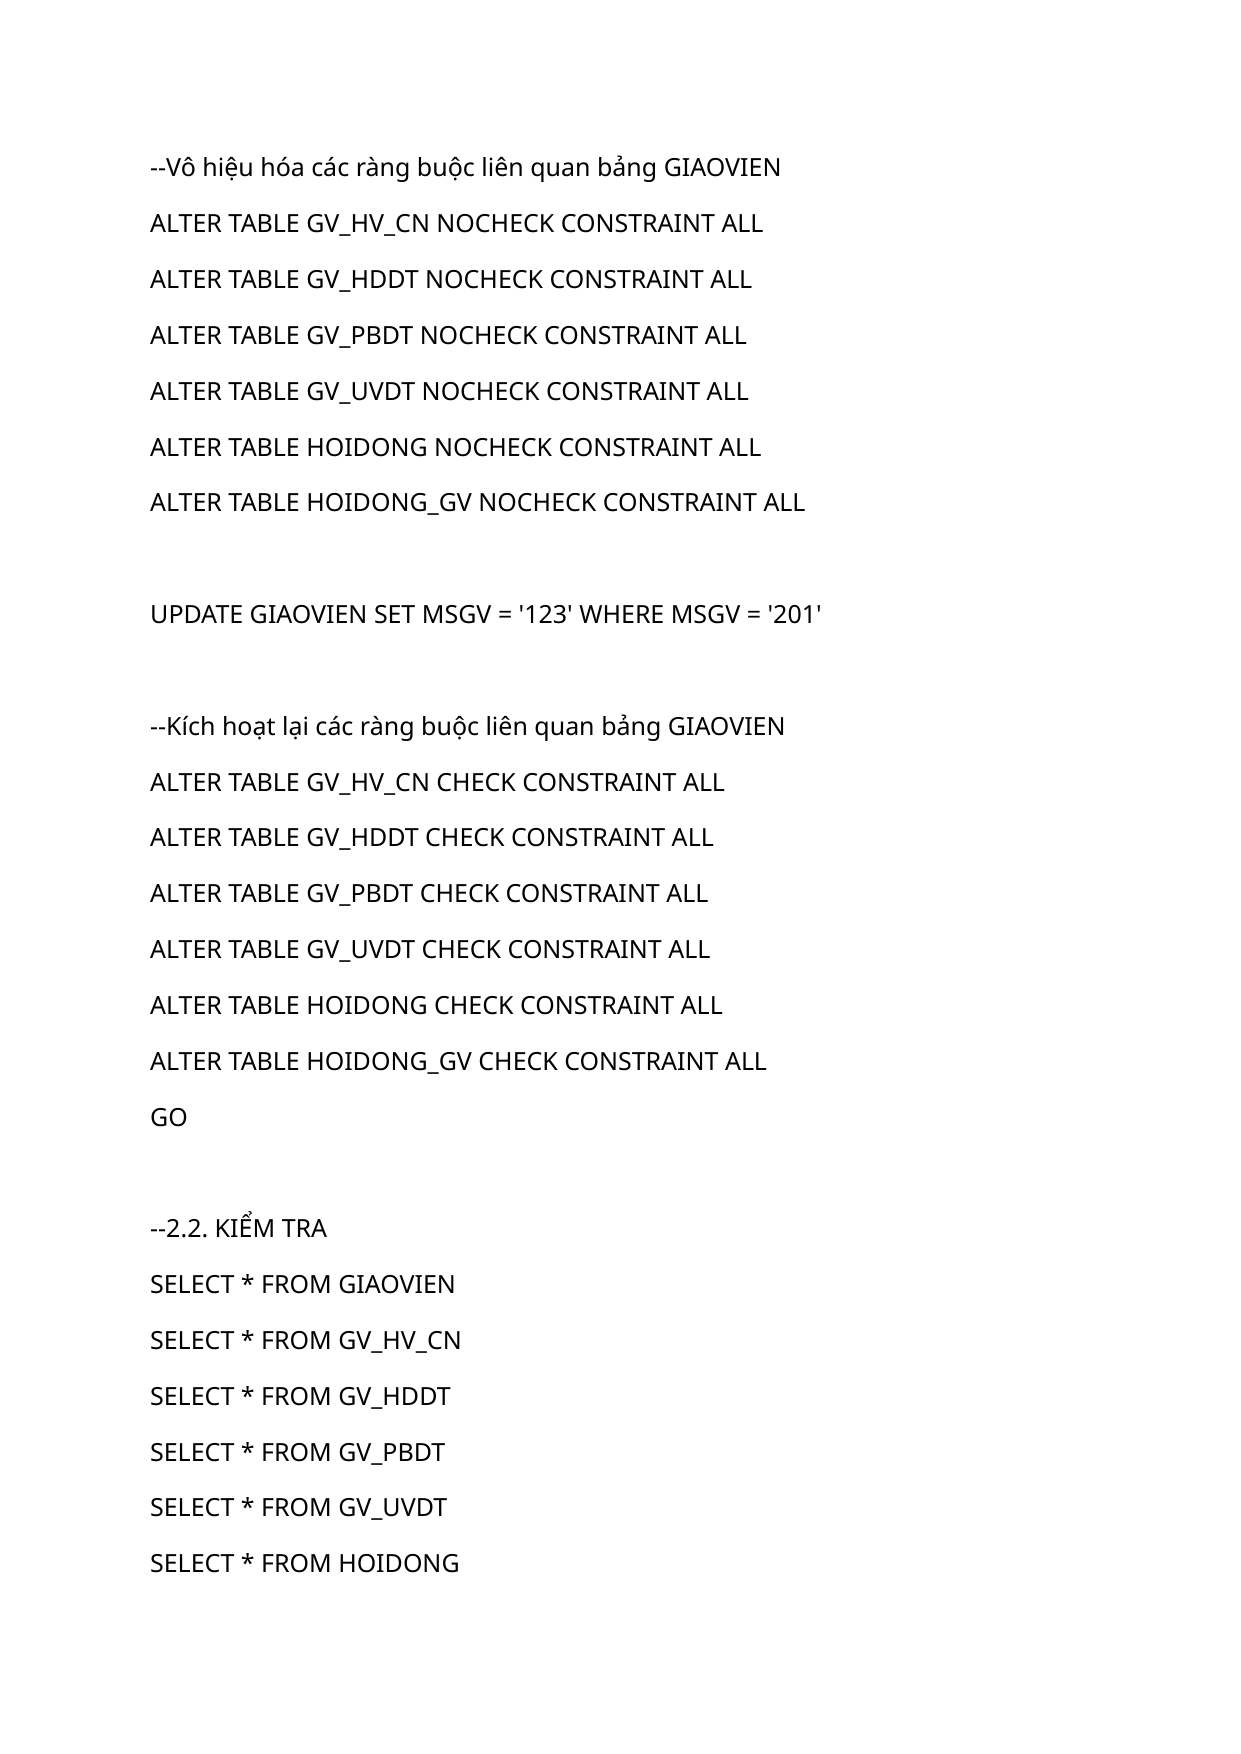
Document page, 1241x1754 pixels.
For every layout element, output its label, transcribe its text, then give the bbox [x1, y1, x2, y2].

text ALTER TABLE HOIDONG_GV NOCHECK CONSTRAINT ALL [150, 485, 1090, 519]
text --2.2. KIỂM TRA [150, 1211, 1090, 1245]
text ALTER TABLE GV_HV_CN CHECK CONSTRAINT ALL [150, 764, 1090, 798]
text ALTER TABLE GV_HV_CN NOCHECK CONSTRAINT ALL [150, 206, 1090, 240]
text SELECT * FROM GV_UVDT [150, 1490, 1090, 1524]
text ALTER TABLE HOIDONG NOCHECK CONSTRAINT ALL [150, 429, 1090, 463]
text ALTER TABLE GV_PBDT NOCHECK CONSTRAINT ALL [150, 317, 1090, 352]
text SELECT * FROM GV_HDDT [150, 1378, 1090, 1412]
text ALTER TABLE GV_UVDT CHECK CONSTRAINT ALL [150, 932, 1090, 966]
text UPDATE GIAOVIEN SET MSGV = '123' WHERE MSGV = '201' [150, 597, 1090, 631]
text ALTER TABLE HOIDONG_GV CHECK CONSTRAINT ALL [150, 1043, 1090, 1077]
text ALTER TABLE GV_PBDT CHECK CONSTRAINT ALL [150, 876, 1090, 910]
text ALTER TABLE HOIDONG CHECK CONSTRAINT ALL [150, 987, 1090, 1022]
text SELECT * FROM HOIDONG [150, 1546, 1090, 1580]
text SELECT * FROM GV_PBDT [150, 1434, 1090, 1468]
text SELECT * FROM GV_HV_CN [150, 1322, 1090, 1357]
text ALTER TABLE GV_UVDT NOCHECK CONSTRAINT ALL [150, 373, 1090, 407]
text ALTER TABLE GV_HDDT NOCHECK CONSTRAINT ALL [150, 262, 1090, 296]
text GO [150, 1099, 1090, 1133]
text SELECT * FROM GIAOVIEN [150, 1267, 1090, 1301]
text ALTER TABLE GV_HDDT CHECK CONSTRAINT ALL [150, 820, 1090, 854]
text --Kích hoạt lại các ràng buộc liên quan bảng GIAOVIEN [150, 708, 1090, 742]
text --Vô hiệu hóa các ràng buộc liên quan bảng GIAOVIEN [150, 150, 1090, 184]
